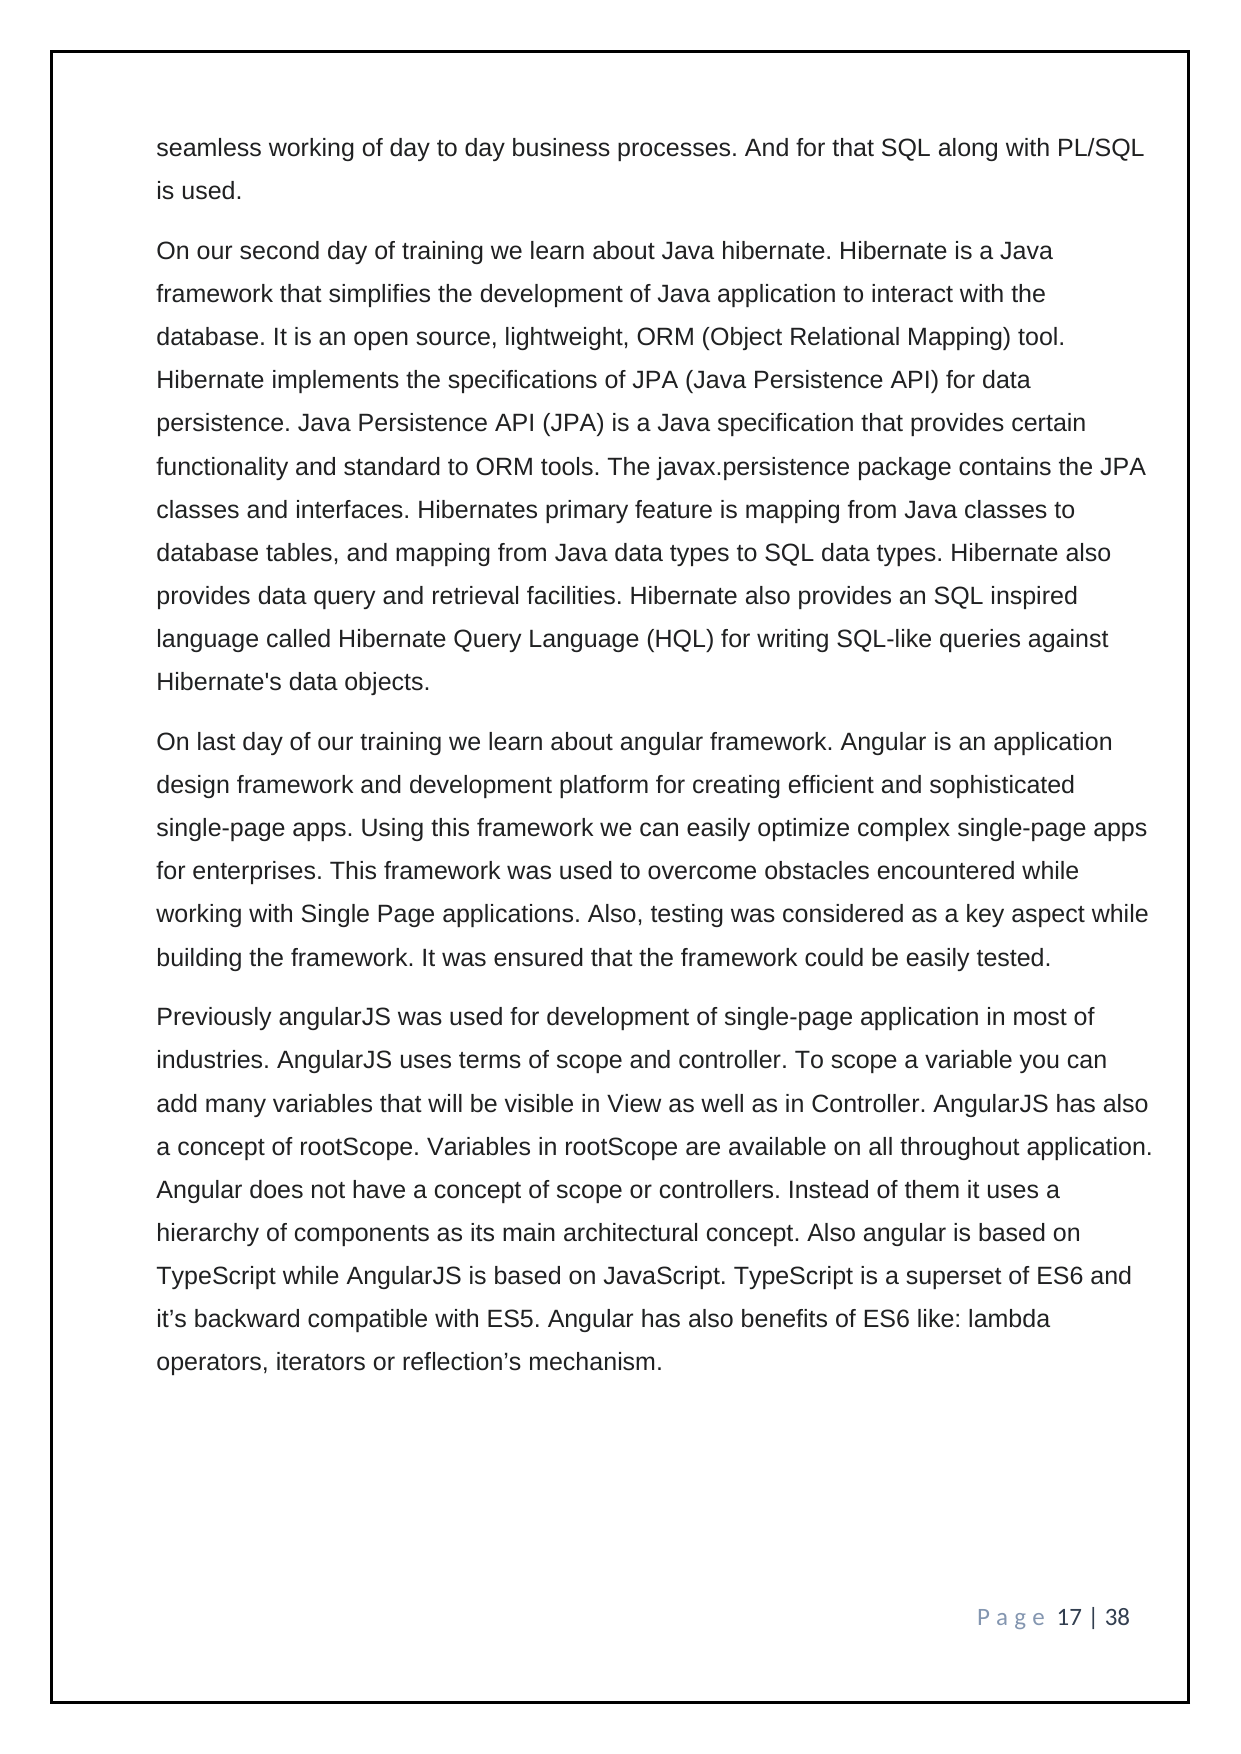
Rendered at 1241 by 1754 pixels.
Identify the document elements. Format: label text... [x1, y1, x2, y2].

text On last day of our training we learn about angular framework. Angular is an application design framework and development platform for creating efficient and sophisticated single-page apps. Using this framework we can easily optimize complex single-page apps for enterprises. This framework was used to overcome obstacles encountered while working with Single Page applications. Also, testing was considered as a key aspect while building the framework. It was ensured that the framework could be easily tested. [156, 727, 1157, 971]
text Previously angularJS was used for development of single-page application in most of industries. AngularJS uses terms of scope and controller. To scope a variable you can add many variables that will be visible in View as well as in Controller. AngularJS has also a concept of rootScope. Variables in rootScope are available on all throughout application. Angular does not have a concept of scope or controllers. Instead of them it uses a hierarchy of components as its main architectural concept. Also angular is based on TypeScript while AngularJS is based on JavaScript. TypeScript is a superset of ES6 and it’s backward compatible with ES5. Angular has also benefits of ES6 like: lambda operators, iterators or reflection’s mechanism. [156, 1002, 1157, 1376]
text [156, 133, 1157, 205]
text On our second day of training we learn about Java hibernate. Hibernate is a Java framework that simplifies the development of Java application to interact with the database. It is an open source, lightweight, ORM (Object Relational Mapping) tool. Hibernate implements the specifications of JPA (Java Persistence API) for data persistence. Java Persistence API (JPA) is a Java specification that provides certain functionality and standard to ORM tools. The javax.persistence package contains the JPA classes and interfaces. Hibernates primary feature is mapping from Java classes to database tables, and mapping from Java data types to SQL data types. Hibernate also provides data query and retrieval facilities. Hibernate also provides an SQL inspired language called Hibernate Query Language (HQL) for writing SQL-like queries against Hibernate's data objects. [156, 236, 1157, 696]
